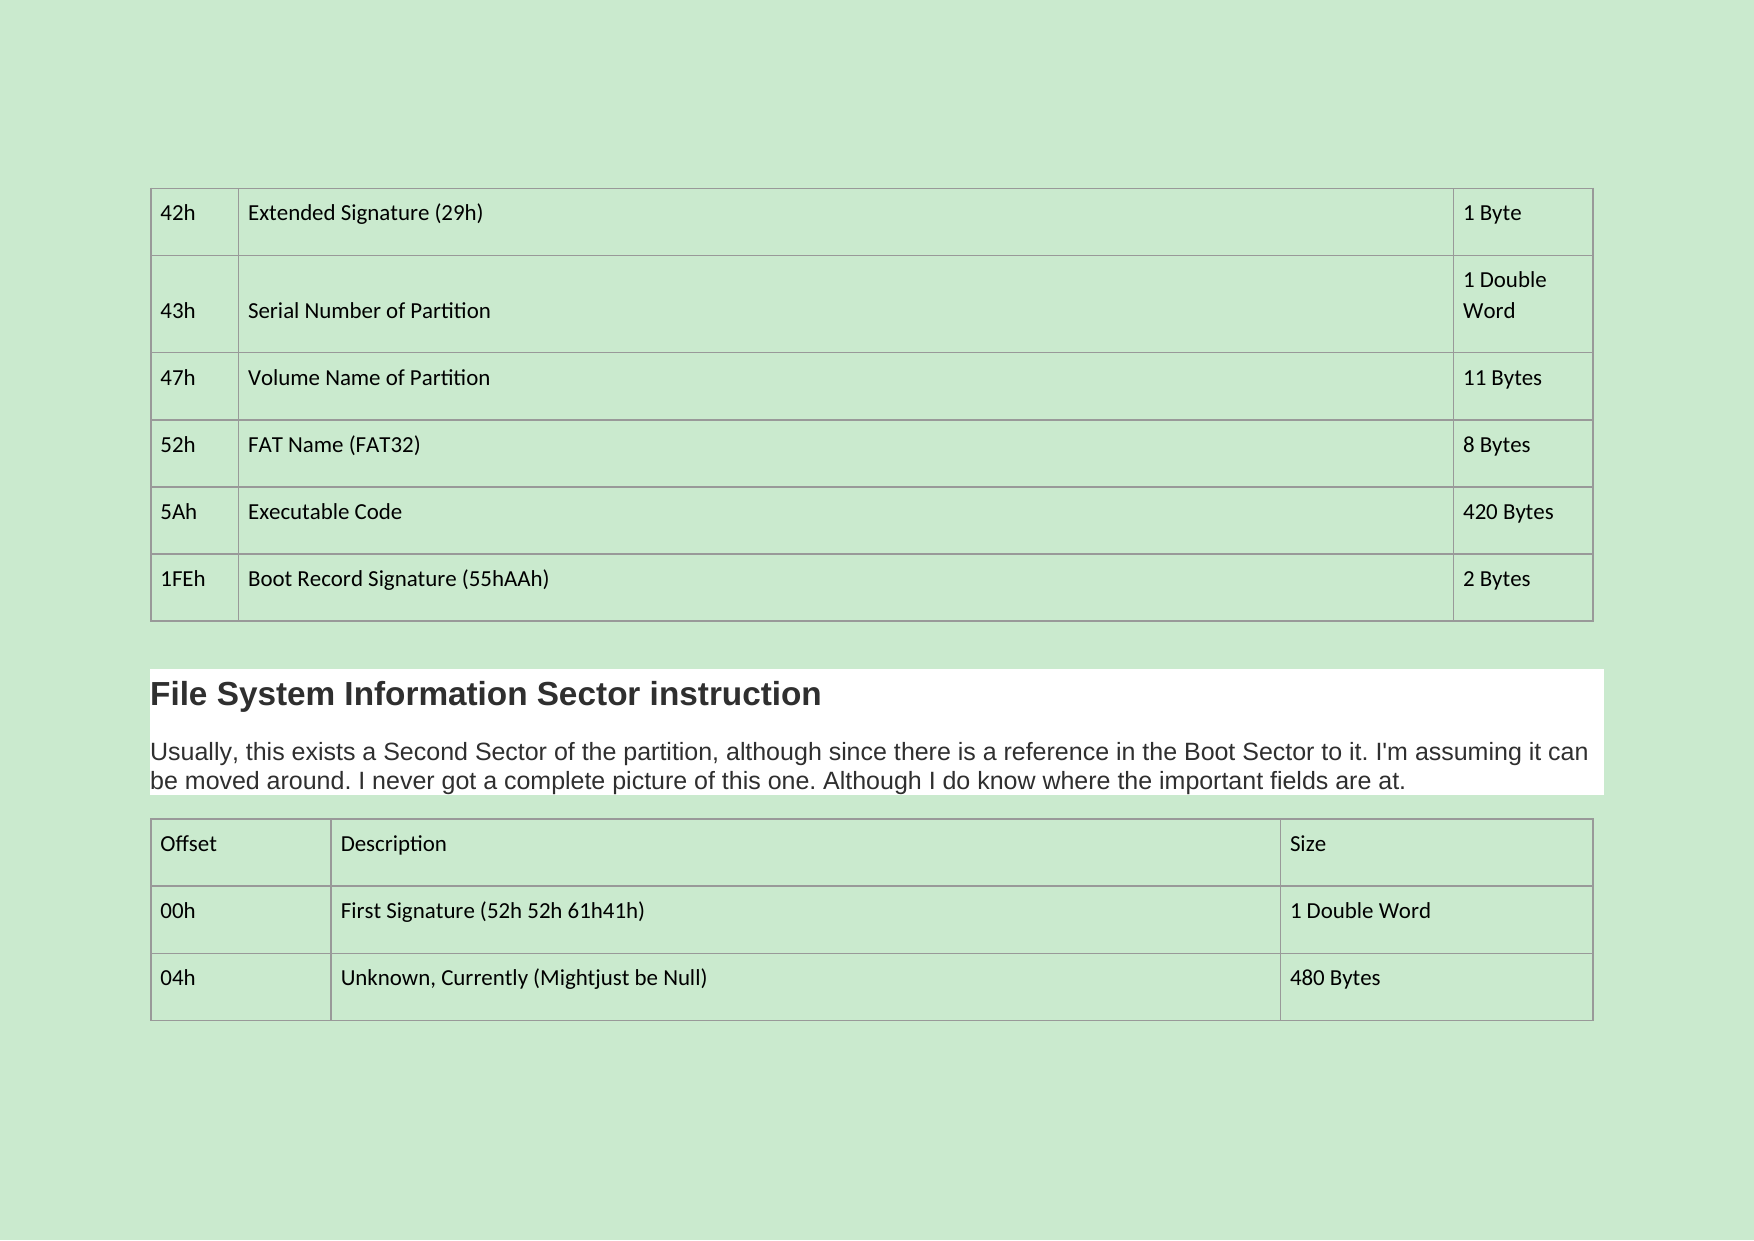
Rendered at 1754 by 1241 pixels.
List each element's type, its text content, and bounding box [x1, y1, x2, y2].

table_cell 8 Bytes [1454, 421, 1592, 486]
table_header Offset [152, 820, 330, 885]
table_cell 420 Bytes [1454, 488, 1592, 553]
subtitle File System Information Sector instruction [150, 669, 1604, 712]
table_cell Boot Record Signature (55hAAh) [239, 555, 1453, 620]
table_cell 47h [152, 353, 238, 419]
table_cell 11 Bytes [1454, 353, 1592, 419]
table_cell Volume Name of Partition [239, 353, 1453, 419]
table_cell FAT Name (FAT32) [239, 421, 1453, 486]
table_cell 52h [152, 421, 238, 486]
table_cell 480 Bytes [1281, 954, 1592, 1019]
table_cell 1 Double Word [1454, 256, 1592, 352]
table_cell Extended Signature (29h) [239, 189, 1453, 254]
table_cell 1 Byte [1454, 189, 1592, 254]
table_cell 2 Bytes [1454, 555, 1592, 620]
table_cell Unknown, Currently (Mightjust be Null) [332, 954, 1280, 1019]
table_cell 5Ah [152, 488, 238, 553]
table_cell 00h [152, 887, 330, 952]
table_cell First Signature (52h 52h 61h41h) [332, 887, 1280, 952]
table_cell 43h [152, 256, 238, 352]
table_cell 1 Double Word [1281, 887, 1592, 952]
table_header Size [1281, 820, 1592, 885]
table_cell Serial Number of Partition [239, 256, 1453, 352]
table_header Description [332, 820, 1280, 885]
table_cell Executable Code [239, 488, 1453, 553]
table_cell 1FEh [152, 555, 238, 620]
table_cell 42h [152, 189, 238, 254]
table_cell 04h [152, 954, 330, 1019]
text Usually, this exists a Second Sector of the partition, although since there is a reference in the Boot Sector to it. I'm assuming it can be moved around. I never got a complete picture of this one. Although I do know where the important fields are at. [150, 737, 1604, 795]
